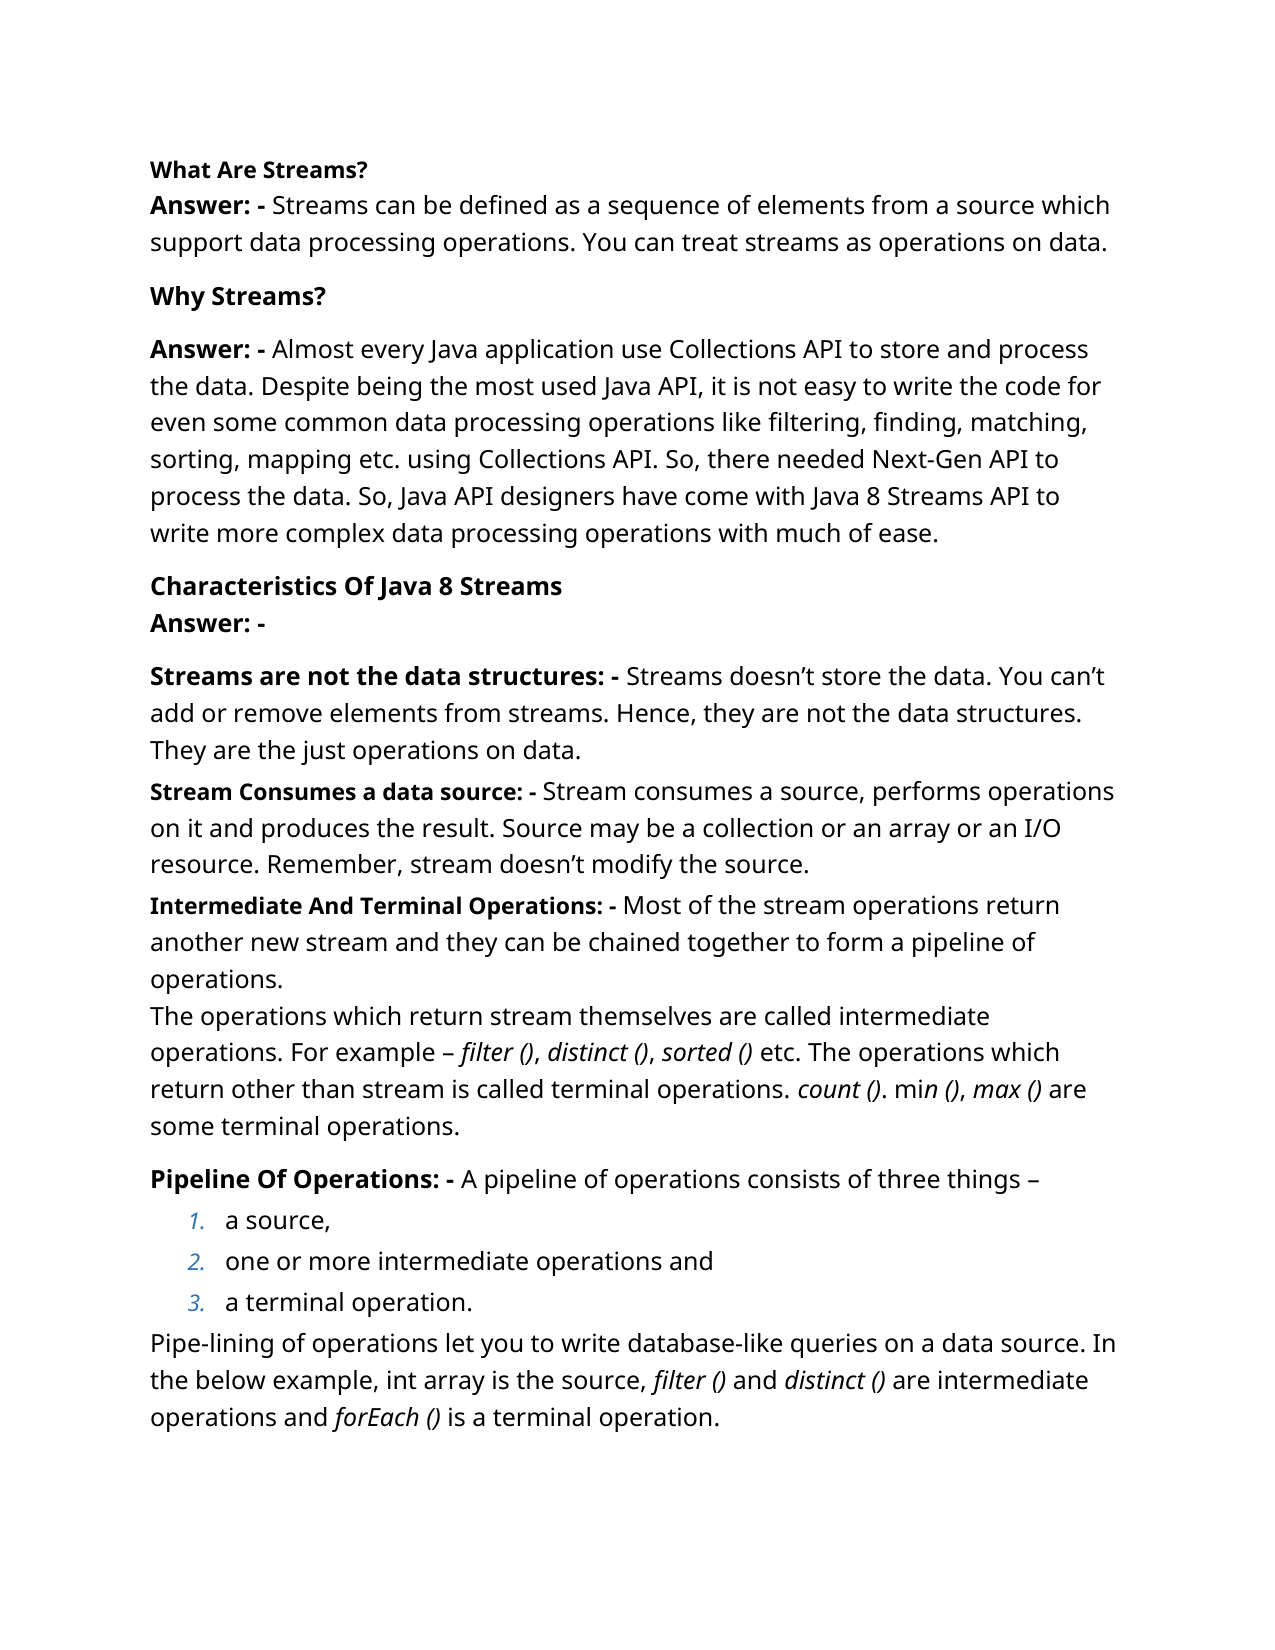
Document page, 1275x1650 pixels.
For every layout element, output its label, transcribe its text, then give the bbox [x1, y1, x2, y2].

text Answer: - [150, 606, 1125, 640]
subtitle a terminal operation. [187, 1285, 1125, 1319]
text Answer: - Streams can be defined as a sequence of elements from a source which support data processing operations. You can treat streams as operations on data. [150, 188, 1125, 259]
text Answer: - Almost every Java application use Collections API to store and process the data. Despite being the most used Java API, it is not easy to write the code for even some common data processing operations like filtering, finding, matching, sorting, mapping etc. using Collections API. So, there needed Next-Gen API to process the data. So, Java API designers have come with Java 8 Streams API to write more complex data processing operations with much of ease. [150, 332, 1125, 549]
subtitle Stream Consumes a data source: - Stream consumes a source, performs operations on it and produces the result. Source may be a collection or an array or an I/O resource. Remember, stream doesn’t modify the source. [150, 773, 1125, 881]
text The operations which return stream themselves are called intermediate operations. For example – filter (), distinct (), sorted () etc. The operations which return other than stream is called terminal operations. count (). min (), max () are some terminal operations. [150, 998, 1125, 1143]
subtitle Intermediate And Terminal Operations: - Most of the stream operations return another new stream and they can be chained together to form a pipeline of operations. [150, 888, 1125, 996]
text Why Streams? [150, 278, 1125, 312]
subtitle Characteristics Of Java 8 Streams [150, 569, 1125, 603]
subtitle Pipe-lining of operations let you to write database-like queries on a data source. In the below example, int array is the source, filter () and distinct () are intermediate operations and forEach () is a terminal operation. [150, 1326, 1125, 1433]
subtitle Streams are not the data structures: - Streams doesn’t store the data. You can’t add or remove elements from streams. Hence, they are not the data structures. They are the just operations on data. [150, 659, 1125, 767]
subtitle Pipeline Of Operations: - A pipeline of operations consists of three things – [150, 1162, 1125, 1196]
subtitle a source, [187, 1203, 1125, 1237]
subtitle What Are Streams? [150, 154, 1125, 185]
subtitle one or more intermediate operations and [187, 1244, 1125, 1278]
